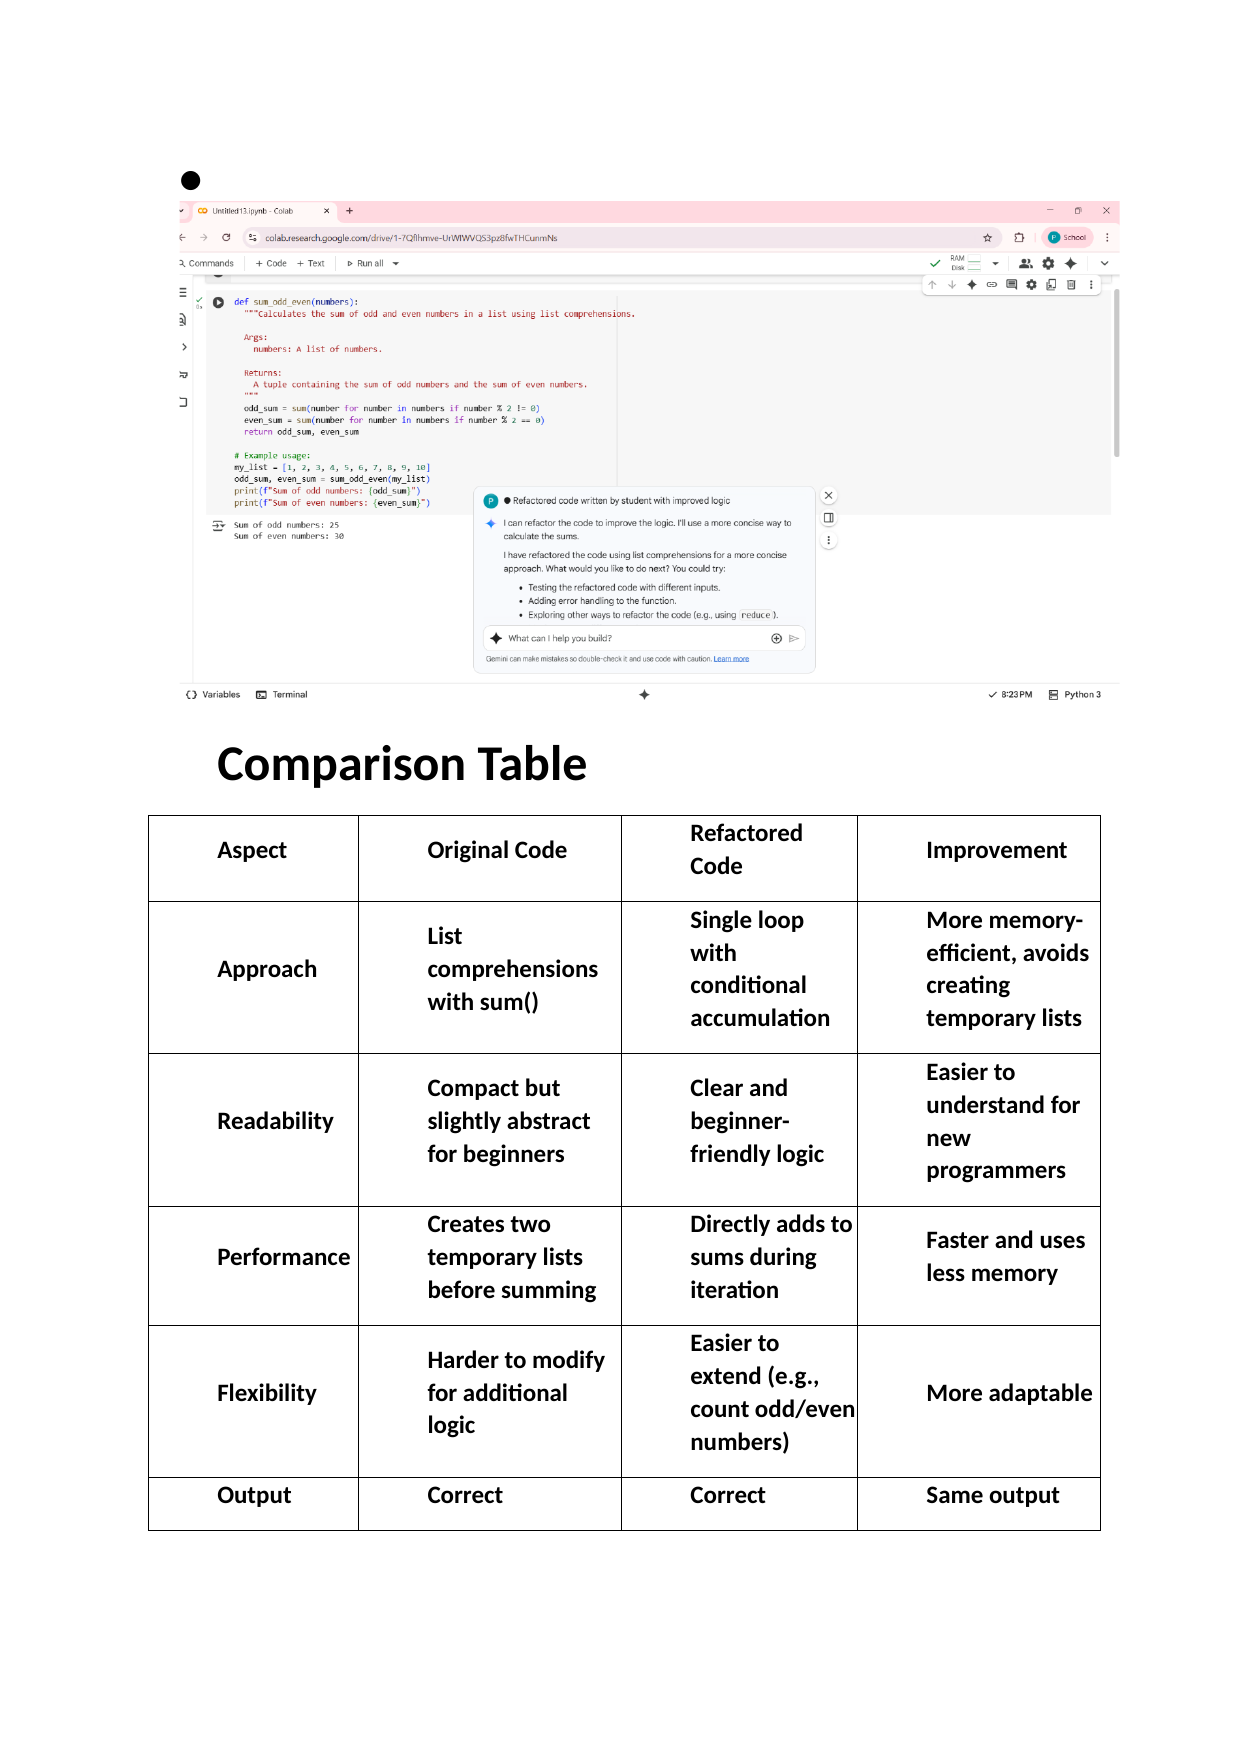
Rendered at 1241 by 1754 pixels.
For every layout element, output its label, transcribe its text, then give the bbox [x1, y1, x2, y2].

table_cell Single loop with conditional accumulation [622, 902, 857, 1053]
table_cell Flexibility [149, 1326, 358, 1477]
table_cell Creates two temporary lists before summing [359, 1207, 621, 1325]
table_header Improvement [858, 816, 1100, 901]
table_cell Easier to understand for new programmers [858, 1054, 1100, 1206]
table_cell More memory-efficient, avoids creating temporary lists [858, 902, 1100, 1053]
table_header Refactored Code [622, 816, 857, 901]
picture [179, 201, 1120, 704]
table_cell Performance [149, 1207, 358, 1325]
table_cell Harder to modify for additional logic [359, 1326, 621, 1477]
table_cell Output [149, 1478, 358, 1530]
table_cell Correct [622, 1478, 857, 1530]
table_cell Easier to extend (e.g., count odd/even numbers) [622, 1326, 857, 1477]
table_cell More adaptable [858, 1326, 1100, 1477]
table_cell Approach [149, 902, 358, 1053]
table_header Original Code [359, 816, 621, 901]
table_header Aspect [149, 816, 358, 901]
table_cell Compact but slightly abstract for beginners [359, 1054, 621, 1206]
table_cell Directly adds to sums during iteration [622, 1207, 857, 1325]
table_cell List comprehensions with sum() [359, 902, 621, 1053]
table_cell Same output [858, 1478, 1100, 1530]
table_cell Clear and beginner-friendly logic [622, 1054, 857, 1206]
text Comparison Table [217, 732, 1090, 793]
table_cell Faster and uses less memory [858, 1207, 1100, 1325]
table_cell Readability [149, 1054, 358, 1206]
table_cell Correct [359, 1478, 621, 1530]
